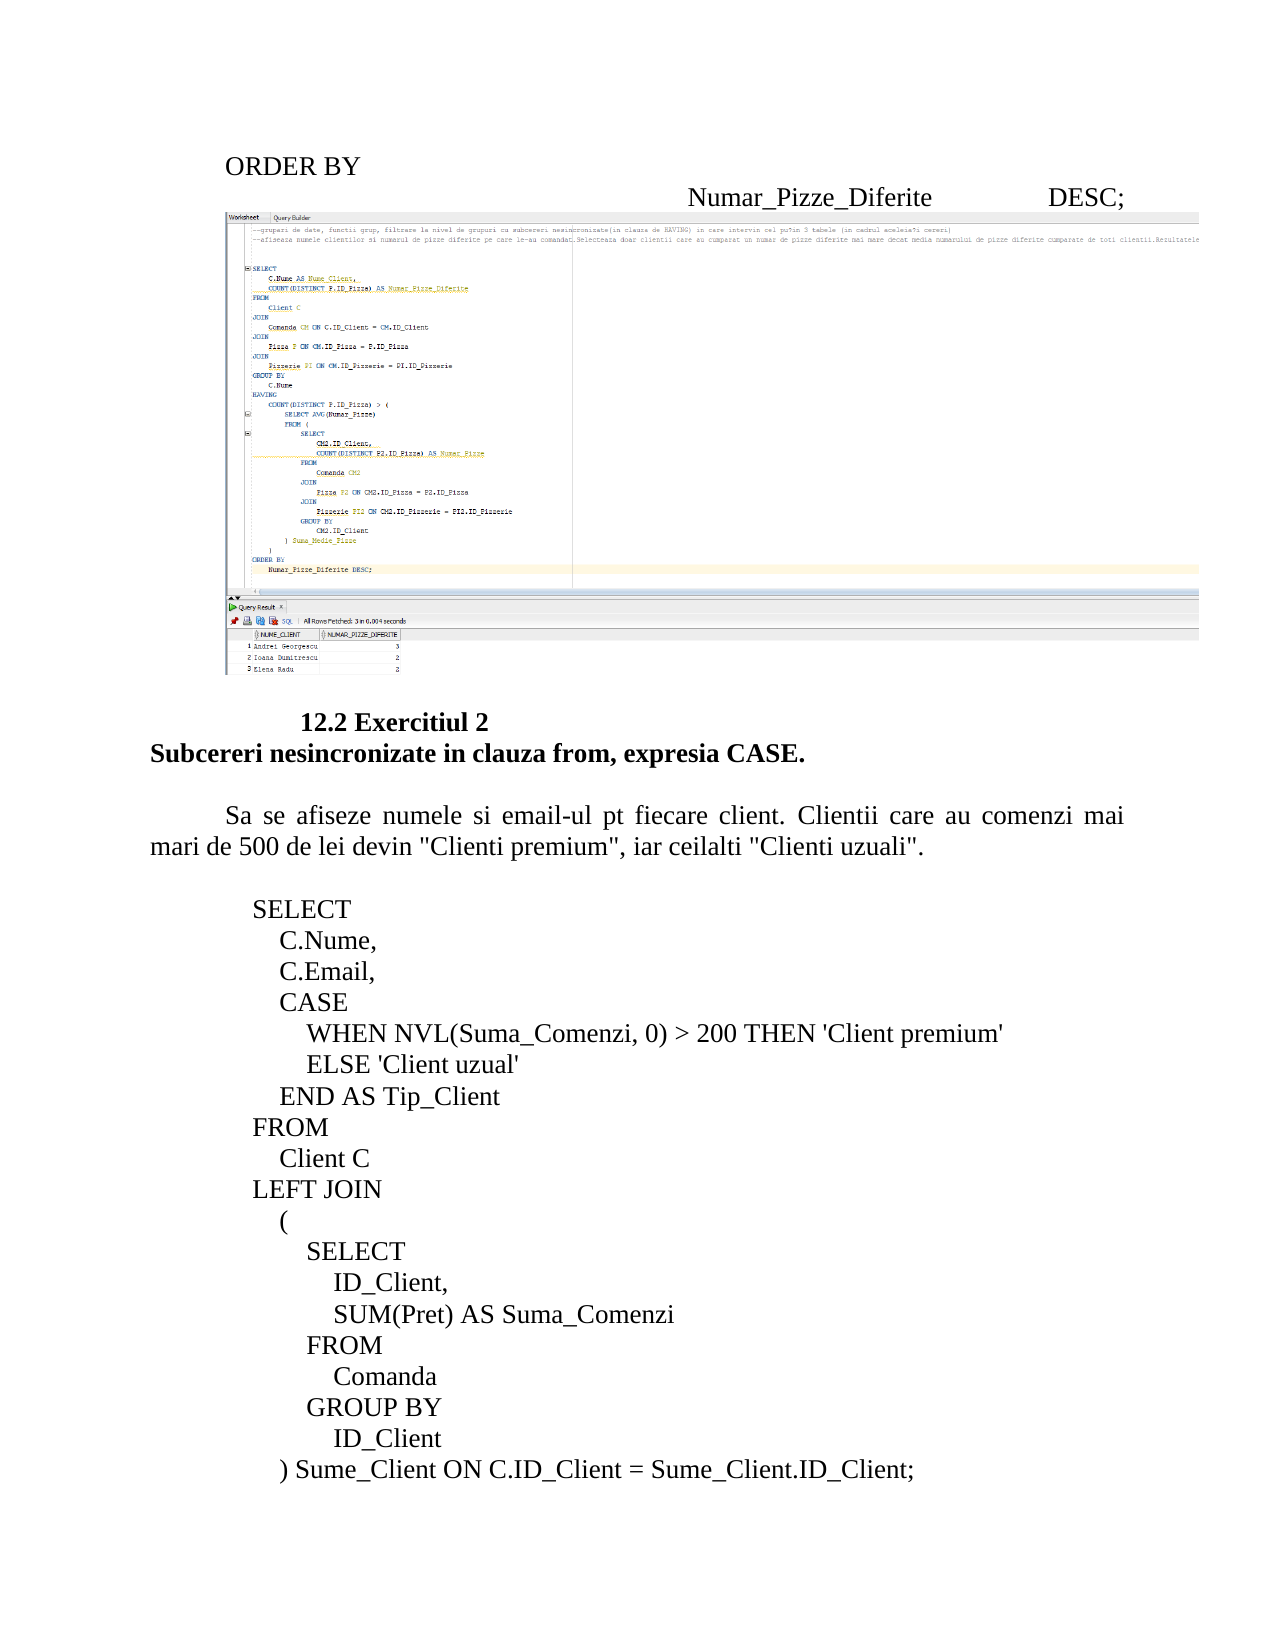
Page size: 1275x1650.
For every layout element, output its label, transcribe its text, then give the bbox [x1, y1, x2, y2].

text ID_Client, [225, 1267, 1125, 1298]
text Client C [225, 1142, 1125, 1173]
text CASE [225, 986, 1125, 1017]
text ID_Client [225, 1422, 1125, 1453]
text Subcereri nesincronizate in clauza from, expresia CASE. [150, 737, 1125, 768]
text Comanda [225, 1360, 1125, 1391]
text SELECT [225, 893, 1125, 924]
text ( [225, 1204, 1125, 1235]
text Sa se afiseze numele si email-ul pt fiecare client. Clientii care au comenzi mai mari de 500 de lei devin "Clienti premium", iar ceilalti "Clienti uzuali". [150, 799, 1125, 862]
text C.Email, [225, 955, 1125, 986]
text ORDER BY [225, 150, 1125, 181]
text GROUP BY [225, 1391, 1125, 1422]
text END AS Tip_Client [225, 1080, 1125, 1111]
picture [225, 212, 1199, 675]
text Numar_Pizze_Diferite DESC; [225, 181, 1125, 212]
text SELECT [225, 1235, 1125, 1267]
text ELSE 'Client uzual' [225, 1048, 1125, 1080]
text FROM [225, 1111, 1125, 1142]
text 12.2 Exercitiul 2 [225, 706, 1125, 737]
text SUM(Pret) AS Suma_Comenzi [225, 1298, 1125, 1329]
text WHEN NVL(Suma_Comenzi, 0) > 200 THEN 'Client premium' [225, 1017, 1125, 1048]
text C.Nume, [225, 924, 1125, 955]
text FROM [225, 1329, 1125, 1360]
text ) Sume_Client ON C.ID_Client = Sume_Client.ID_Client; [225, 1453, 1125, 1484]
text LEFT JOIN [225, 1173, 1125, 1204]
